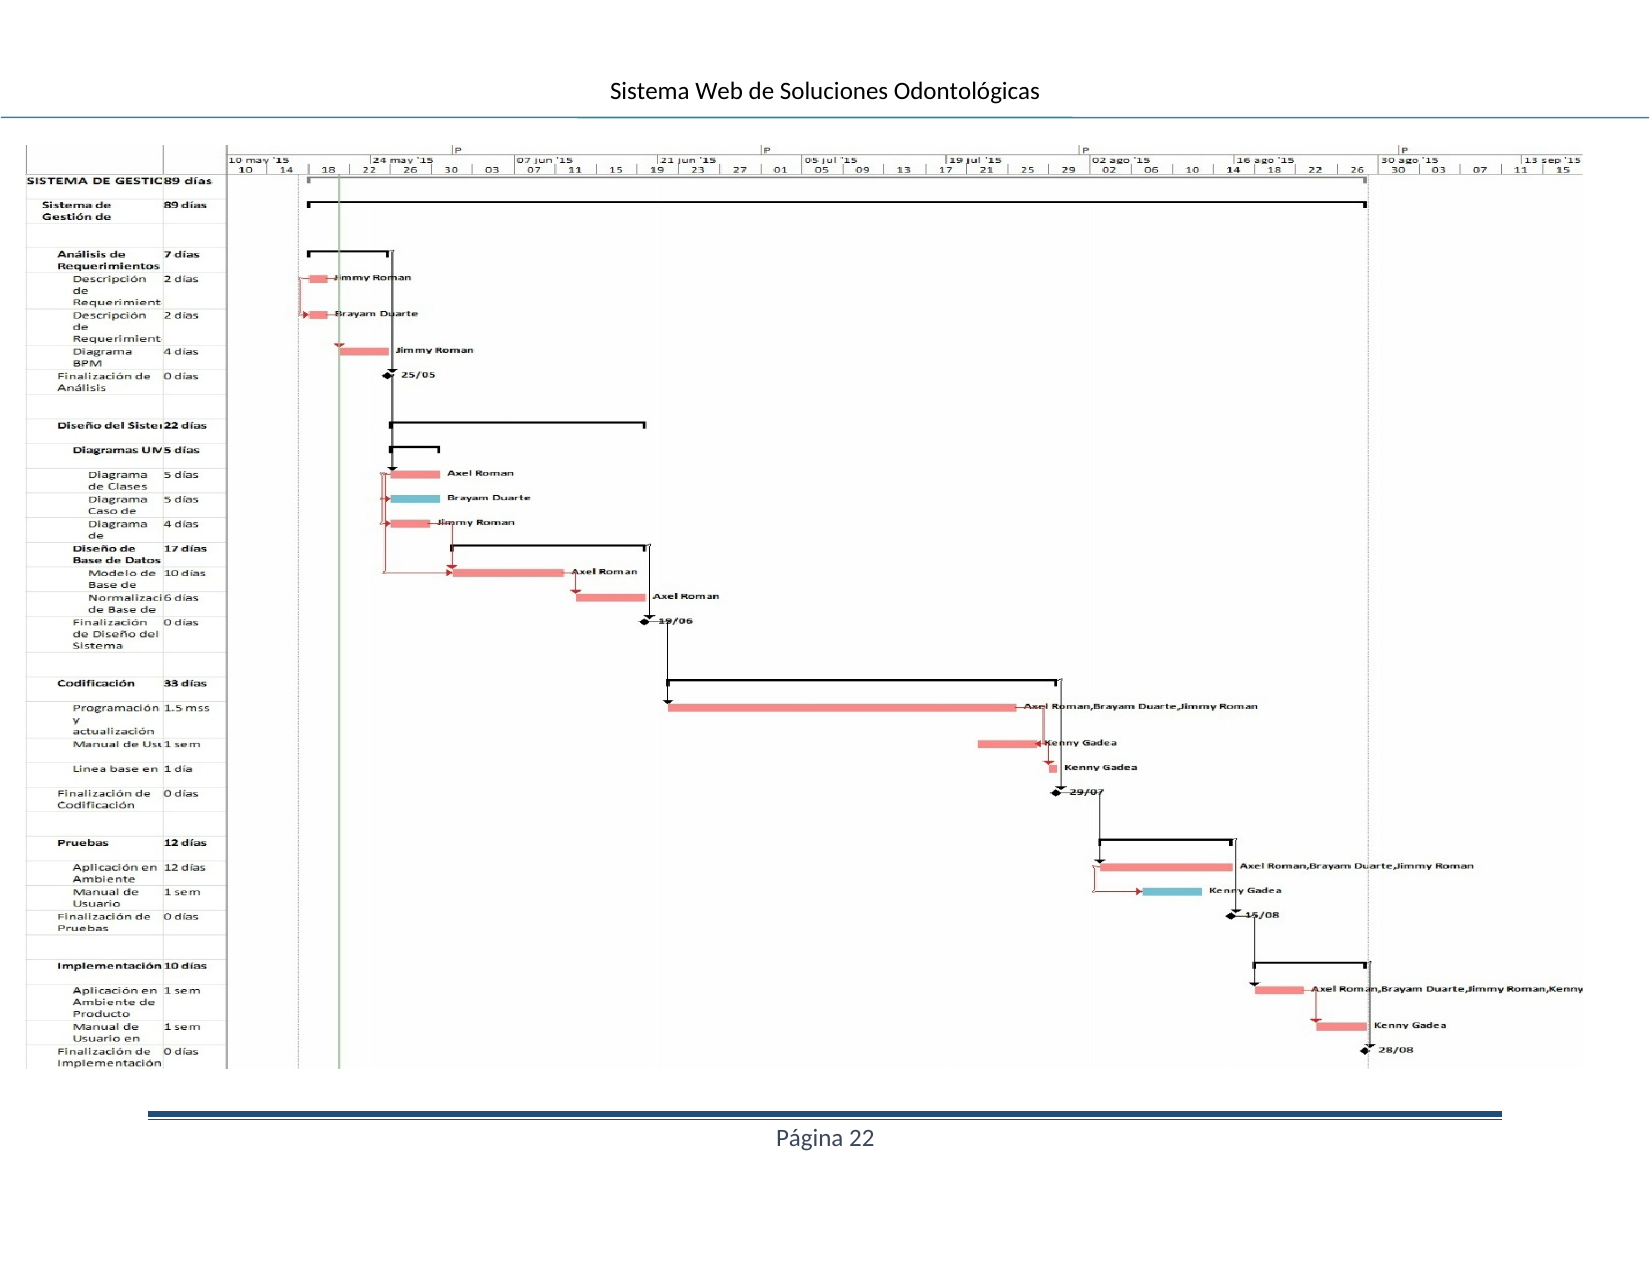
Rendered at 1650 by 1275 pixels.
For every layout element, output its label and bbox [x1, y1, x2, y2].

picture [25, 145, 1583, 1069]
